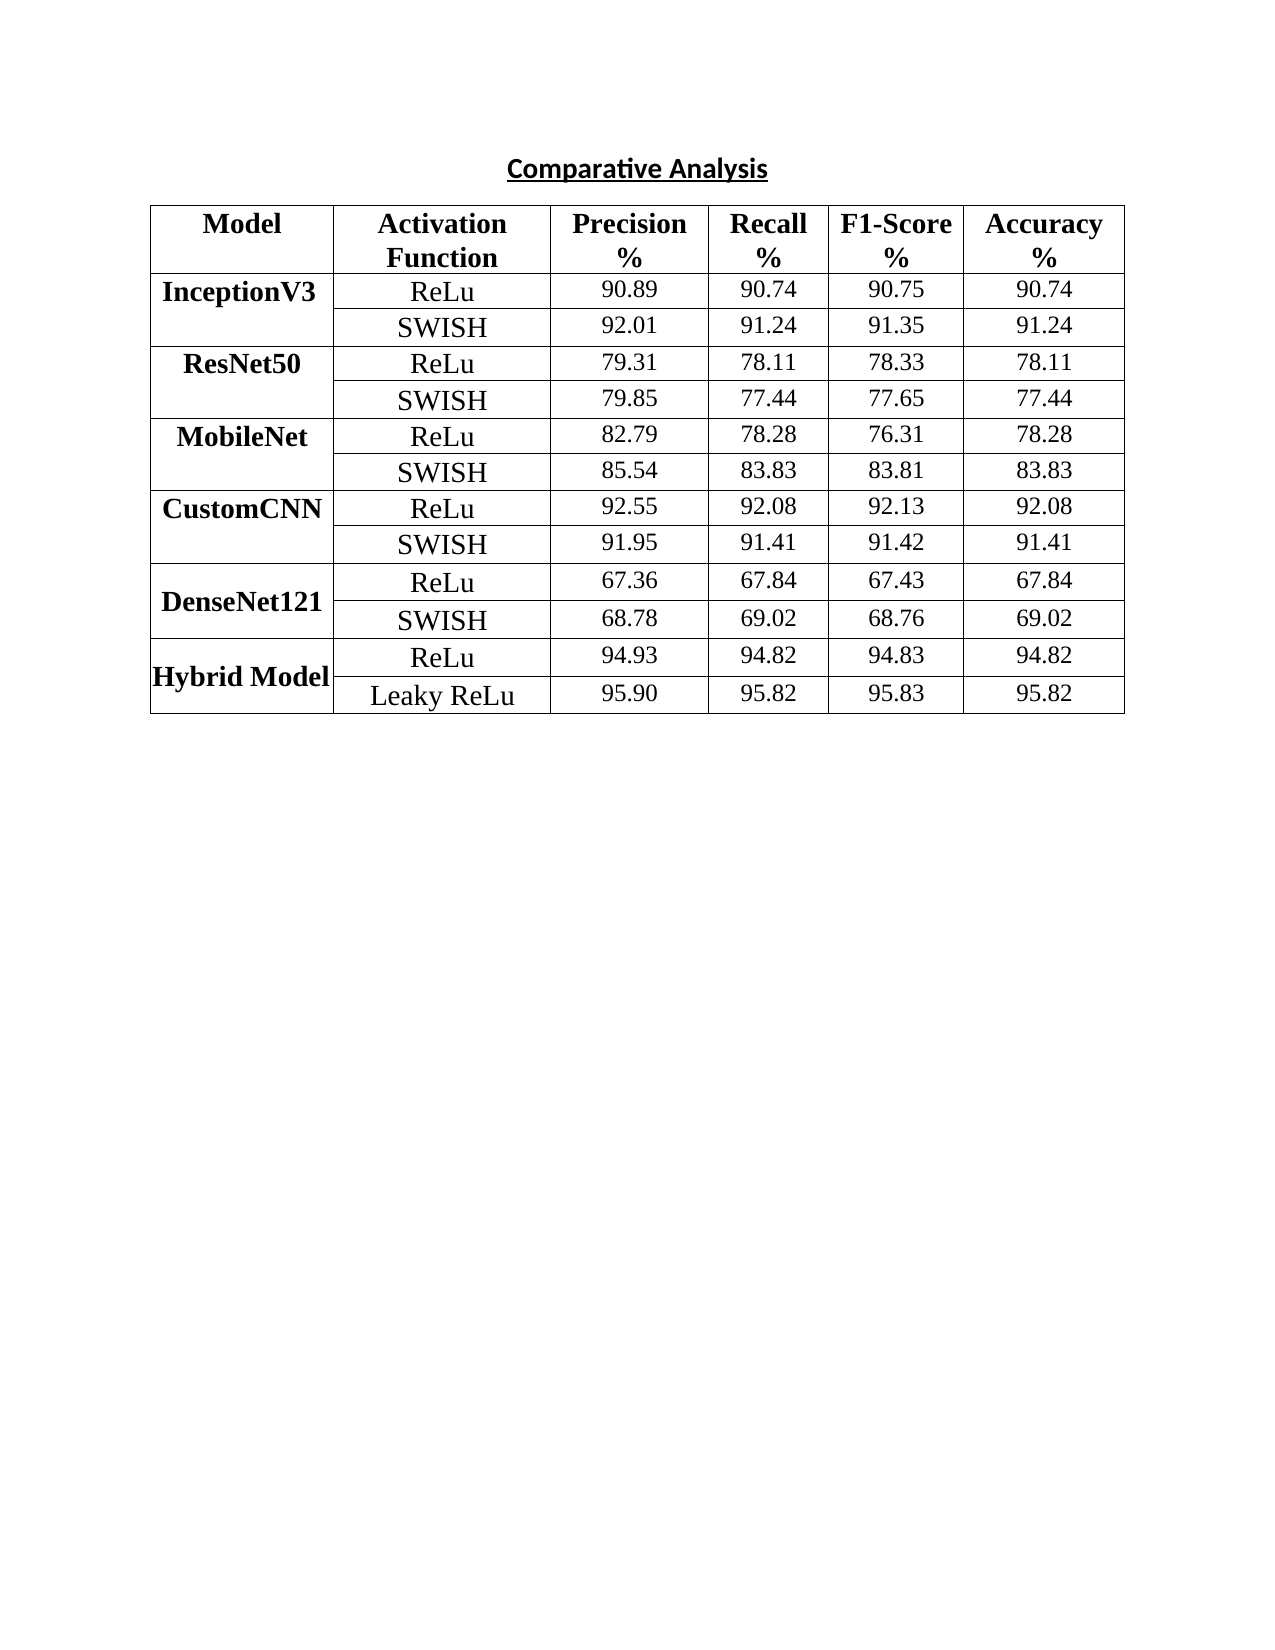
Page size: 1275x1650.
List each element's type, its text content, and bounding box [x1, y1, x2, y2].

table_cell 79.85 [551, 381, 708, 418]
table_cell 67.84 [709, 564, 828, 600]
table_cell 90.74 [964, 274, 1124, 308]
table_cell ReLu [334, 347, 550, 380]
table_cell ReLu [334, 564, 550, 600]
table_cell 92.08 [964, 491, 1124, 525]
table_header Accuracy % [964, 206, 1124, 273]
table_cell 91.35 [829, 309, 963, 346]
table_cell 90.74 [709, 274, 828, 308]
table_cell 95.83 [829, 677, 963, 713]
table_cell DenseNet121 [151, 564, 333, 638]
table_cell 67.43 [829, 564, 963, 600]
table_cell 91.41 [964, 526, 1124, 562]
table_cell 95.90 [551, 677, 708, 713]
table_cell 91.42 [829, 526, 963, 562]
table_cell 69.02 [964, 601, 1124, 638]
table_cell SWISH [334, 381, 550, 418]
table_cell SWISH [334, 526, 550, 562]
table_cell 90.75 [829, 274, 963, 308]
table_cell 78.11 [964, 347, 1124, 380]
table_cell 83.83 [964, 454, 1124, 490]
table_cell ResNet50 [151, 347, 333, 418]
table_cell ReLu [334, 639, 550, 676]
table_cell SWISH [334, 309, 550, 346]
table_cell 94.83 [829, 639, 963, 676]
table_cell 92.13 [829, 491, 963, 525]
table_cell 95.82 [709, 677, 828, 713]
table_cell 68.76 [829, 601, 963, 638]
table_header Recall % [709, 206, 828, 273]
table_cell 69.02 [709, 601, 828, 638]
table_cell ReLu [334, 419, 550, 452]
table_cell 94.82 [964, 639, 1124, 676]
table_cell 68.78 [551, 601, 708, 638]
table_cell 78.28 [964, 419, 1124, 452]
table_cell InceptionV3 [151, 274, 333, 346]
table_header F1-Score % [829, 206, 963, 273]
table_cell 67.36 [551, 564, 708, 600]
table_cell 77.44 [964, 381, 1124, 418]
table_cell CustomCNN [151, 491, 333, 562]
table_cell 77.44 [709, 381, 828, 418]
table_cell 91.24 [709, 309, 828, 346]
table_cell 77.65 [829, 381, 963, 418]
table_header Precision % [551, 206, 708, 273]
table_cell SWISH [334, 454, 550, 490]
table_cell 91.95 [551, 526, 708, 562]
table_cell Leaky ReLu [334, 677, 550, 713]
table_header Activation Function [334, 206, 550, 273]
table_cell 94.82 [709, 639, 828, 676]
table_cell 78.28 [709, 419, 828, 452]
table_cell 83.81 [829, 454, 963, 490]
table_cell 78.11 [709, 347, 828, 380]
table_cell Hybrid Model [151, 639, 333, 713]
table_cell 94.93 [551, 639, 708, 676]
table_cell 76.31 [829, 419, 963, 452]
table_cell 92.08 [709, 491, 828, 525]
table_cell 91.24 [964, 309, 1124, 346]
table_cell 95.82 [964, 677, 1124, 713]
table_cell 92.01 [551, 309, 708, 346]
table_cell 82.79 [551, 419, 708, 452]
table_cell 85.54 [551, 454, 708, 490]
table_cell 92.55 [551, 491, 708, 525]
table_cell 79.31 [551, 347, 708, 380]
table_cell 83.83 [709, 454, 828, 490]
table_cell MobileNet [151, 419, 333, 490]
table_header Model [151, 206, 333, 273]
table_cell ReLu [334, 274, 550, 308]
table_cell 67.84 [964, 564, 1124, 600]
text Comparative Analysis [150, 150, 1125, 186]
table_cell SWISH [334, 601, 550, 638]
table_cell 78.33 [829, 347, 963, 380]
table_cell 91.41 [709, 526, 828, 562]
table_cell ReLu [334, 491, 550, 525]
table_cell 90.89 [551, 274, 708, 308]
